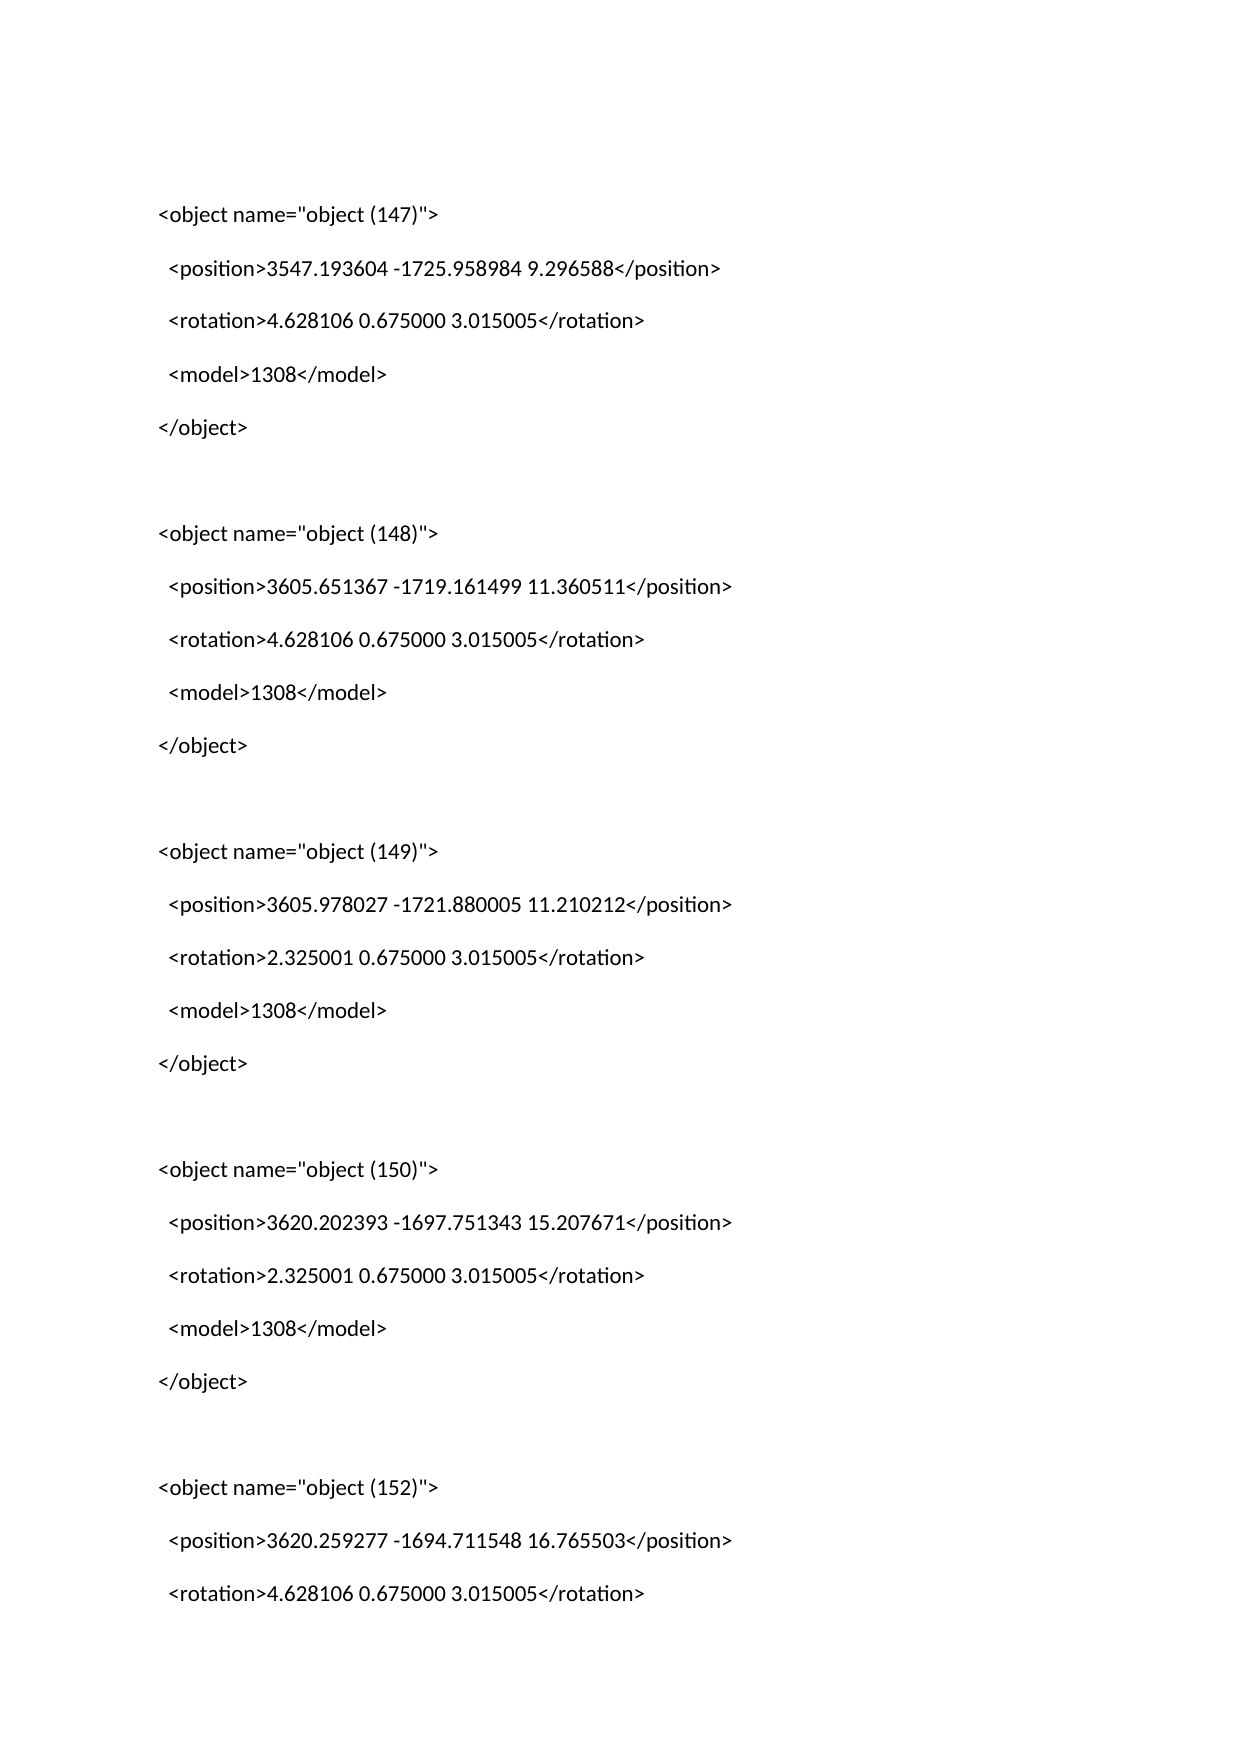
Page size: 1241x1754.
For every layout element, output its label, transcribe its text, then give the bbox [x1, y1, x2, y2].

text <object name="object (149)"> [148, 837, 1093, 865]
text <rotation>4.628106 0.675000 3.015005</rotation> [148, 625, 1093, 653]
text <position>3547.193604 -1725.958984 9.296588</position> [148, 254, 1093, 282]
text <position>3620.202393 -1697.751343 15.207671</position> [148, 1208, 1093, 1236]
text <rotation>2.325001 0.675000 3.015005</rotation> [148, 1261, 1093, 1289]
text </object> [148, 731, 1093, 759]
text </object> [148, 413, 1093, 441]
text <position>3605.978027 -1721.880005 11.210212</position> [148, 890, 1093, 918]
text <object name="object (152)"> [148, 1473, 1093, 1501]
text <rotation>4.628106 0.675000 3.015005</rotation> [148, 1579, 1093, 1607]
text <rotation>2.325001 0.675000 3.015005</rotation> [148, 943, 1093, 971]
text <model>1308</model> [148, 360, 1093, 388]
text <model>1308</model> [148, 1314, 1093, 1342]
text <object name="object (147)"> [148, 201, 1093, 229]
text <object name="object (150)"> [148, 1155, 1093, 1183]
text <position>3605.651367 -1719.161499 11.360511</position> [148, 572, 1093, 600]
text </object> [148, 1367, 1093, 1395]
text <object name="object (148)"> [148, 519, 1093, 547]
text <model>1308</model> [148, 678, 1093, 706]
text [148, 307, 1093, 335]
text </object> [148, 1049, 1093, 1077]
text <model>1308</model> [148, 996, 1093, 1024]
text <position>3620.259277 -1694.711548 16.765503</position> [148, 1526, 1093, 1554]
